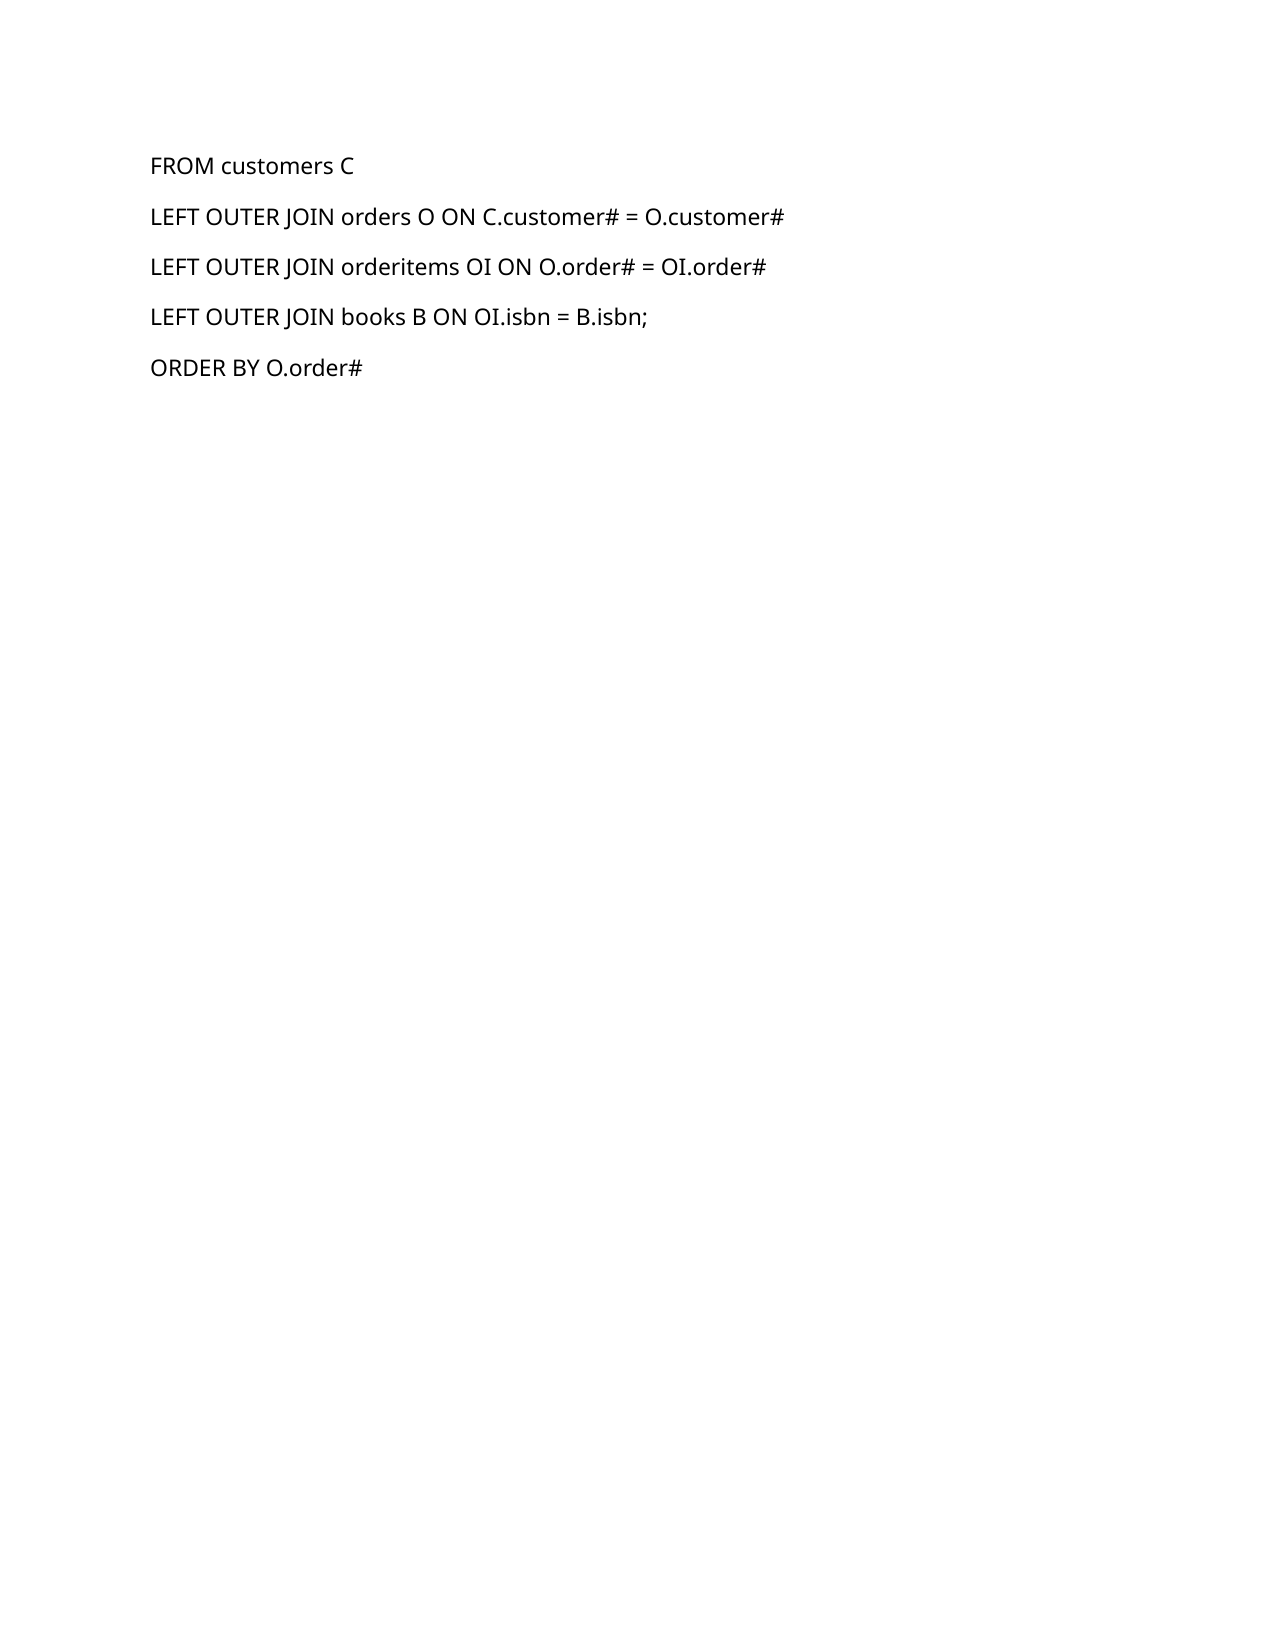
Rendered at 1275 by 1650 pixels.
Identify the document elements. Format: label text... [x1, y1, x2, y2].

text ORDER BY O.order# [150, 352, 1125, 383]
text LEFT OUTER JOIN orders O ON C.customer# = O.customer# [150, 200, 1125, 232]
text FROM customers C [150, 150, 1125, 181]
text LEFT OUTER JOIN orderitems OI ON O.order# = OI.order# [150, 251, 1125, 282]
text LEFT OUTER JOIN books B ON OI.isbn = B.isbn; [150, 301, 1125, 332]
